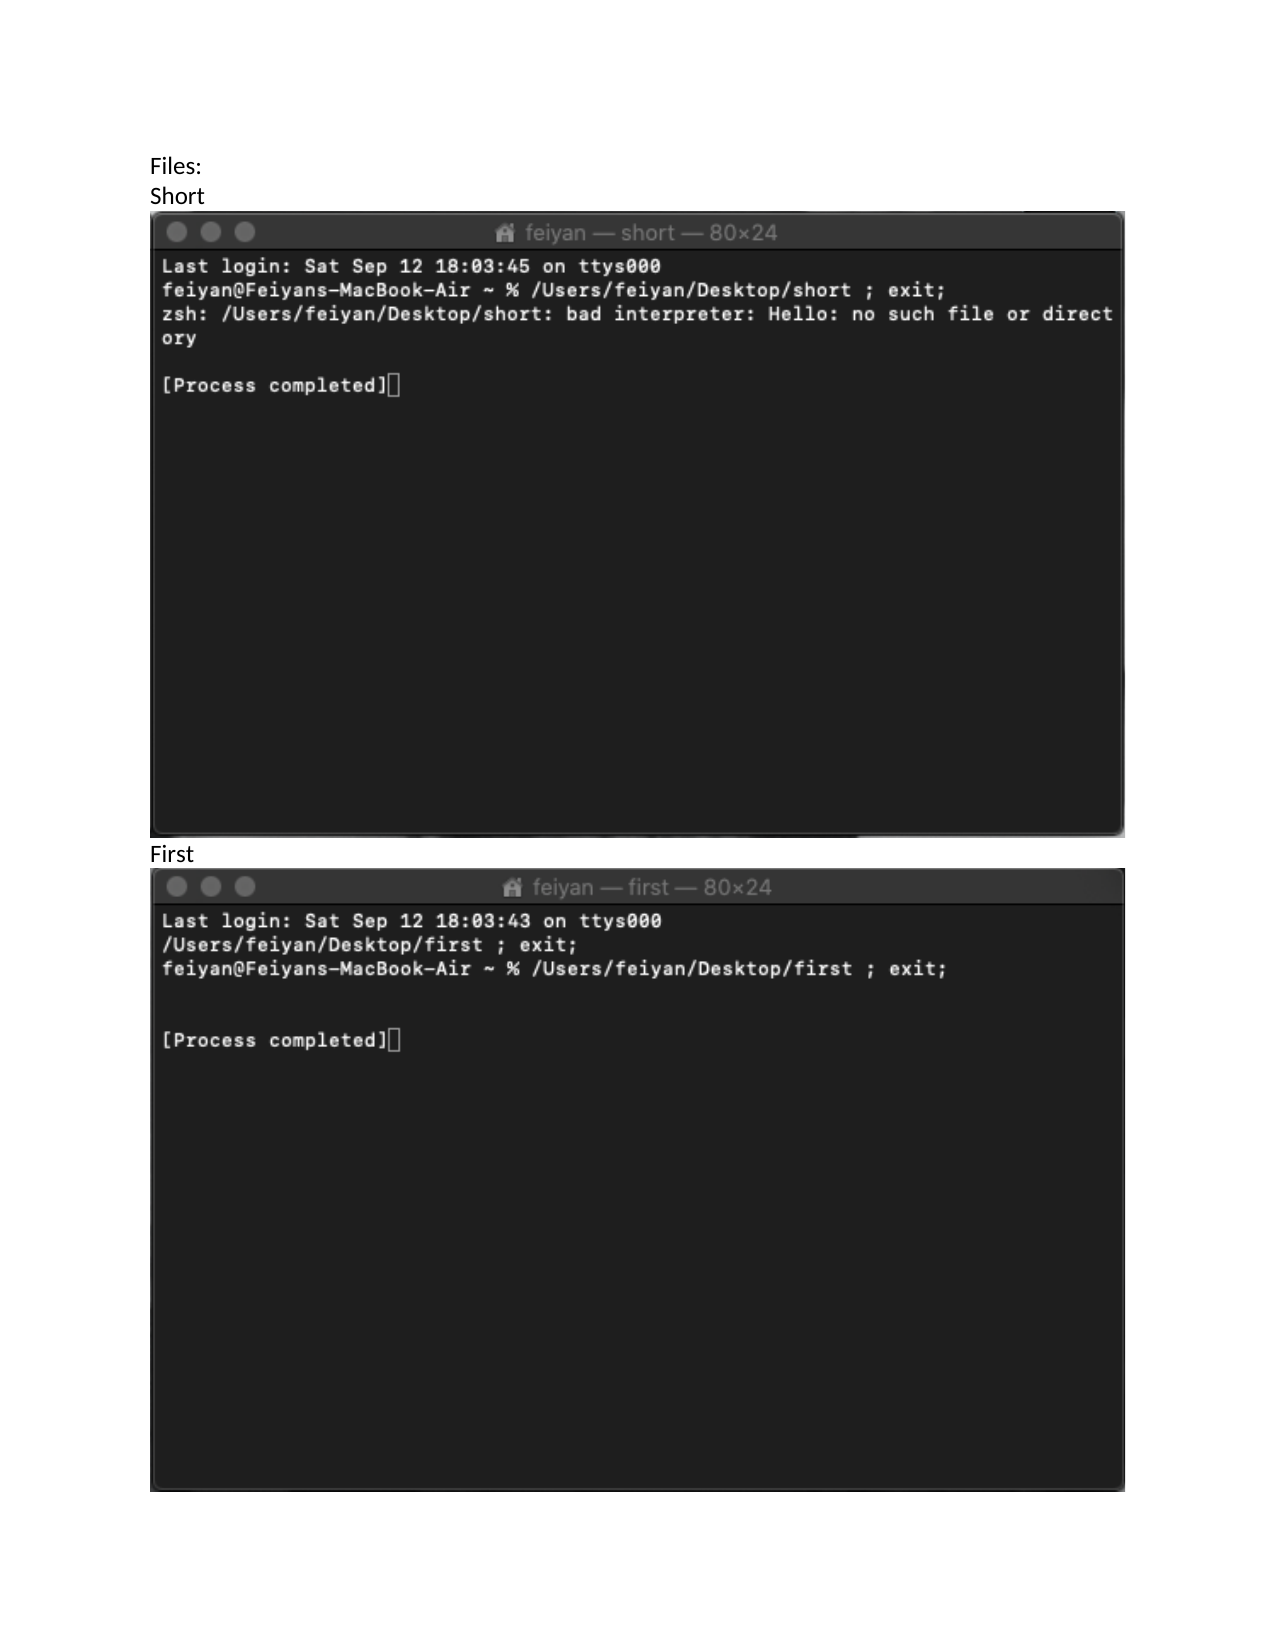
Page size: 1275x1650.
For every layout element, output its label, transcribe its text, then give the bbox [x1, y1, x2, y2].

picture [150, 868, 1125, 1492]
text Short [150, 181, 1125, 211]
text First [150, 838, 1125, 868]
picture [150, 211, 1125, 838]
text Files: [150, 150, 1125, 181]
